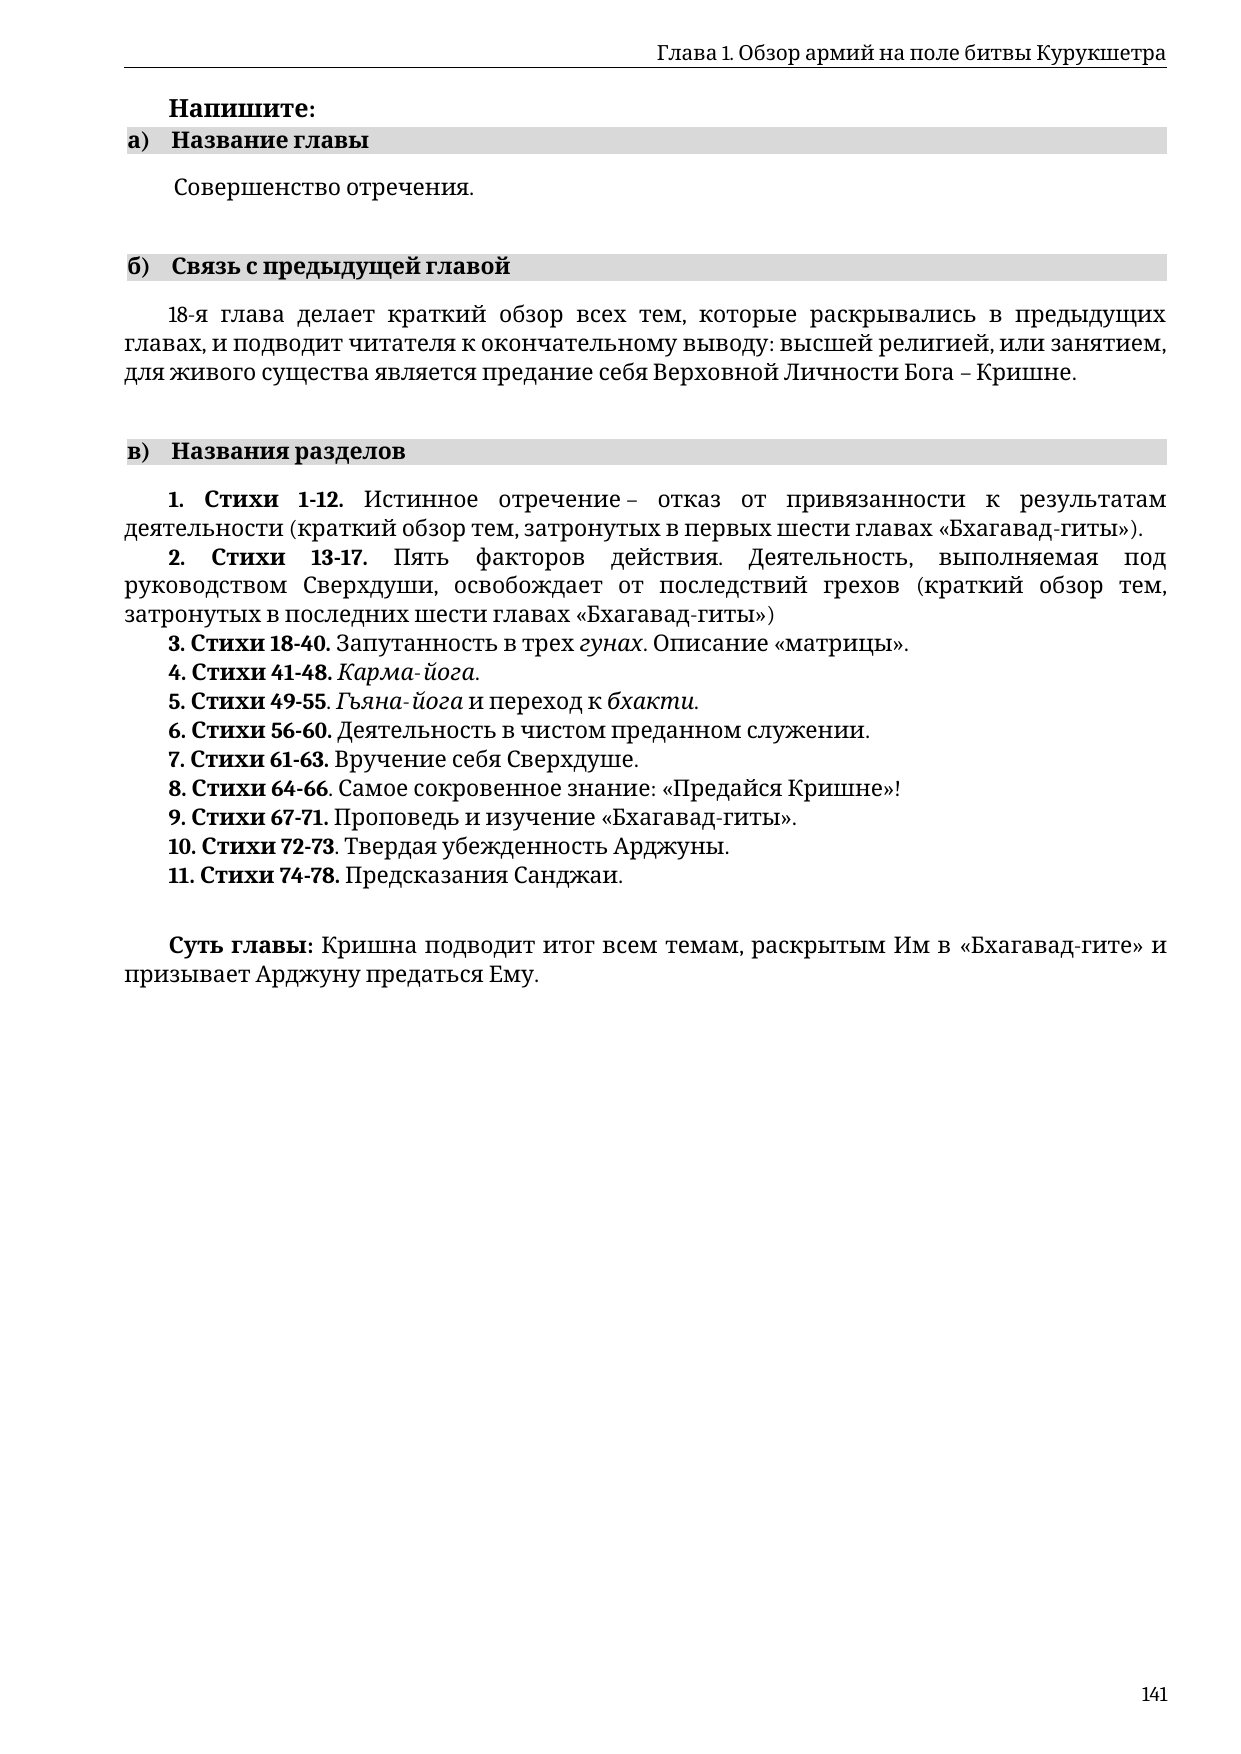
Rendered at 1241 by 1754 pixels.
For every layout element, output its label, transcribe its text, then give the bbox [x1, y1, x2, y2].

text Суть главы: Кришна подводит итог всем темам, раскрытым Им в «Бхагавад-гите» и призывает Арджуну предаться Ему. [124, 933, 1167, 989]
text 7. Стихи 61-63. Вручение себя Сверхдуше. [124, 747, 1167, 773]
text Совершенство отречения. [124, 175, 1167, 202]
text 8. Стихи 64-66. Самое сокровенное знание: «Предайся Кришне»! [124, 776, 1167, 802]
text а) Название главы [127, 127, 1167, 154]
text 5. Стихи 49-55. Гьяна-йога и переход к бхакти. [124, 689, 1167, 716]
text 1. Стихи 1-12. Истинное отречение – отказ от привязанности к результатам деятельности (краткий обзор тем, затронутых в первых шести главах «Бхагавад-гиты»). [124, 486, 1167, 542]
text 4. Стихи 41-48. Карма-йога. [124, 660, 1167, 687]
text 10. Стихи 72-73. Твердая убежденность Арджуны. [124, 834, 1167, 860]
text 18-я глава делает краткий обзор всех тем, которые раскрывались в предыдущих главах, и подводит читателя к окончательному выводу: высшей религией, или занятием, для живого существа является предание себя Верховной Личности Бога – Кришне. [124, 302, 1167, 386]
text б) Связь с предыдущей главой [127, 254, 1167, 281]
text 11. Стихи 74-78. Предсказания Санджаи. [124, 863, 1167, 889]
text 2. Стихи 13-17. Пять факторов действия. Деятельность, выполняемая под руководством Сверхдуши, освобождает от последствий грехов (краткий обзор тем, затронутых в последних шести главах «Бхагавад-гиты») [124, 544, 1167, 629]
text 9. Стихи 67-71. Проповедь и изучение «Бхагавад-гиты». [124, 805, 1167, 831]
text 6. Стихи 56-60. Деятельность в чистом преданном служении. [124, 718, 1167, 744]
text в) Названия разделов [127, 439, 1167, 465]
text Напишите: [124, 94, 1167, 123]
text 3. Стихи 18-40. Запутанность в трех гунах. Описание «матрицы». [124, 631, 1167, 658]
